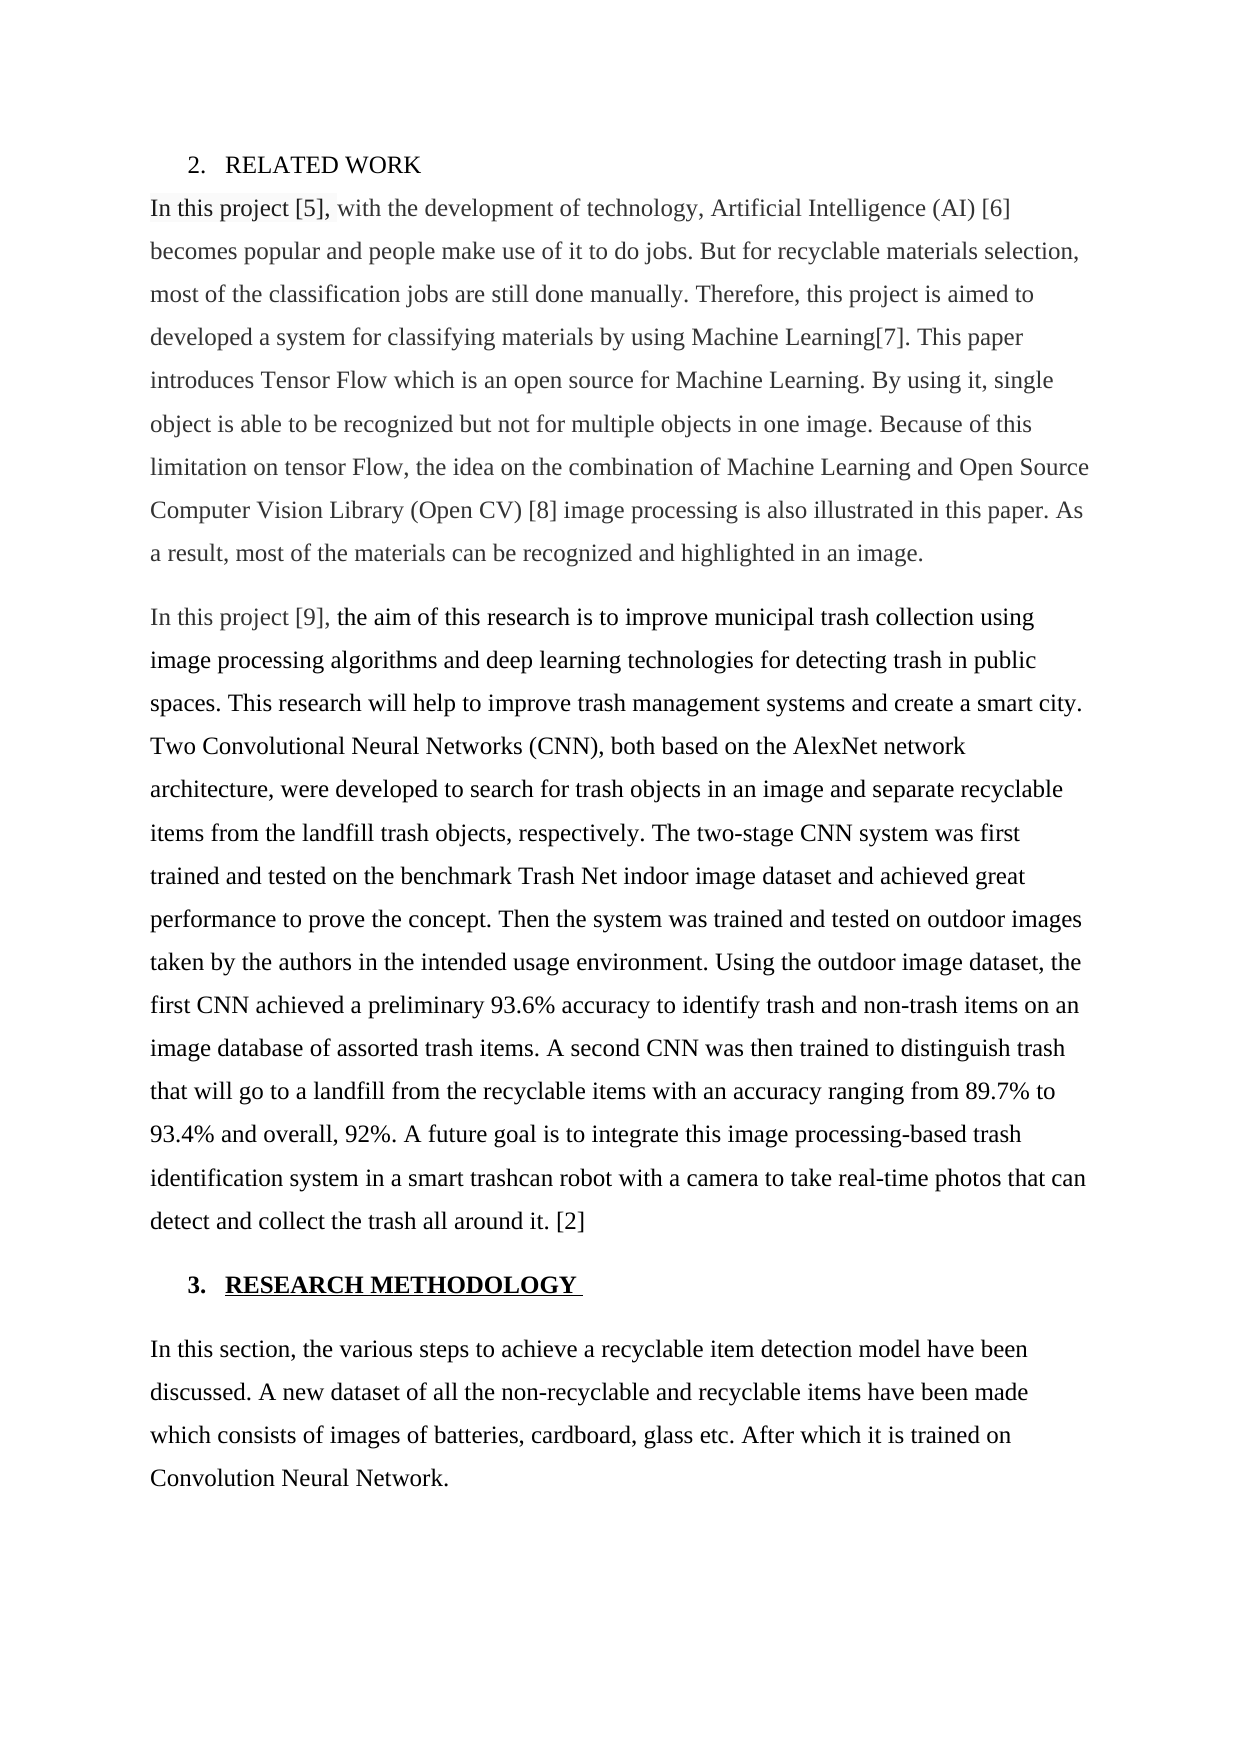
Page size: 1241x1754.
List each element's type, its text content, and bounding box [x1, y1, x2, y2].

text In this project [9], the aim of this research is to improve municipal trash collection using image processing algorithms and deep learning technologies for detecting trash in public spaces. This research will help to improve trash management systems and create a smart city. Two Convolutional Neural Networks (CNN), both based on the AlexNet network architecture, were developed to search for trash objects in an image and separate recyclable items from the landfill trash objects, respectively. The two-stage CNN system was first trained and tested on the benchmark Trash Net indoor image dataset and achieved great performance to prove the concept. Then the system was trained and tested on outdoor images taken by the authors in the intended usage environment. Using the outdoor image dataset, the first CNN achieved a preliminary 93.6% accuracy to identify trash and non-trash items on an image database of assorted trash items. A second CNN was then trained to distinguish trash that will go to a landfill from the recyclable items with an accuracy ranging from 89.7% to 93.4% and overall, 92%. A future goal is to integrate this image processing-based trash identification system in a smart trashcan robot with a camera to take real-time photos that can detect and collect the trash all around it. [2] [150, 602, 1090, 1234]
text In this section, the various steps to achieve a recyclable item detection model have been discussed. A new dataset of all the non-recyclable and recyclable items have been made which consists of images of batteries, cardboard, glass etc. After which it is trained on Convolution Neural Network. [150, 1334, 1090, 1492]
list RELATED WORK [187, 150, 1090, 179]
text In this project [5], with the development of technology, Artificial Intelligence (AI) [6] becomes popular and people make use of it to do jobs. But for recyclable materials selection, most of the classification jobs are still done manually. Therefore, this project is aimed to developed a system for classifying materials by using Machine Learning[7]. This paper introduces Tensor Flow which is an open source for Machine Learning. By using it, single object is able to be recognized but not for multiple objects in one image. Because of this limitation on tensor Flow, the idea on the combination of Machine Learning and Open Source Computer Vision Library (Open CV) [8] image processing is also illustrated in this paper. As a result, most of the materials can be recognized and highlighted in an image. [150, 193, 1090, 567]
list RESEARCH METHODOLOGY [187, 1270, 1090, 1298]
